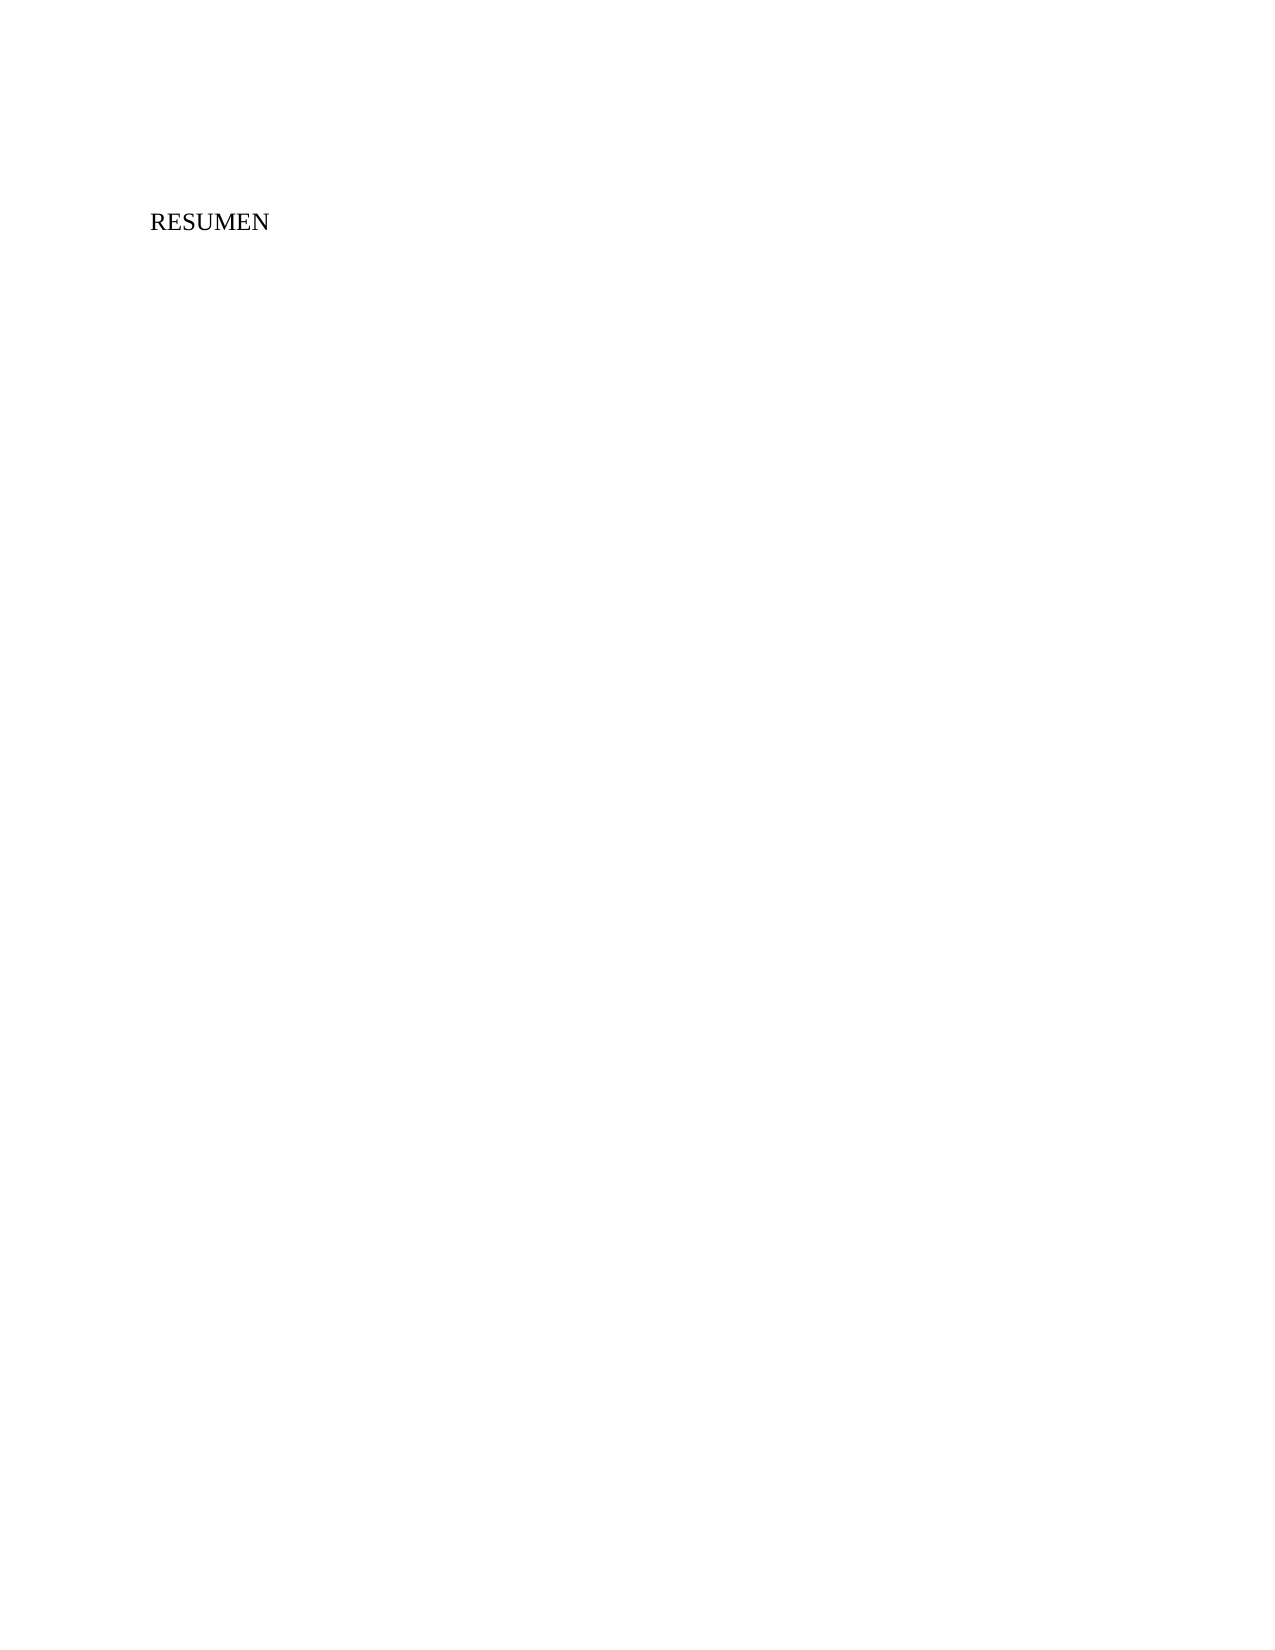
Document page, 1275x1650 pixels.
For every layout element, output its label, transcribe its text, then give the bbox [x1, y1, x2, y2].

text RESUMEN [150, 207, 1125, 236]
